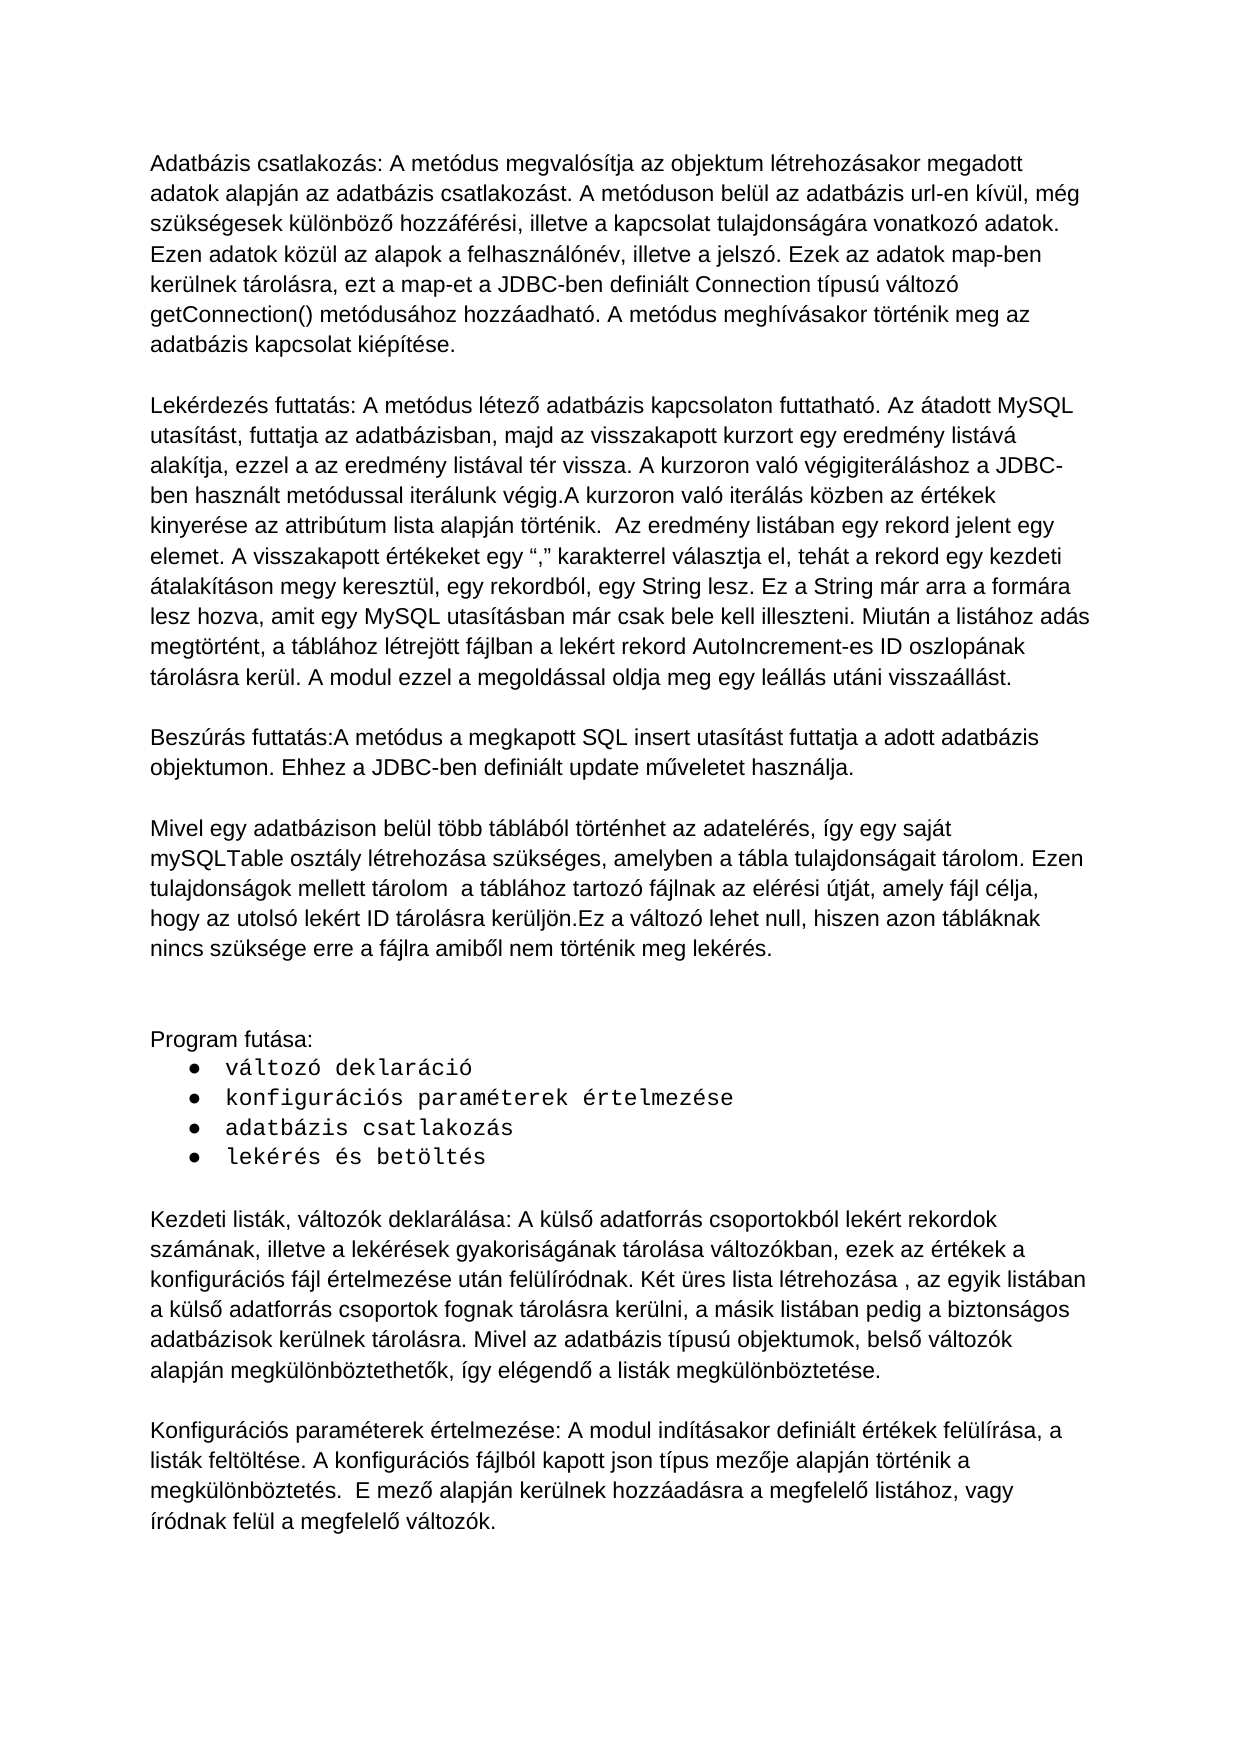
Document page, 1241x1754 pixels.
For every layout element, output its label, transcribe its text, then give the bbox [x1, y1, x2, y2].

text Beszúrás futtatás:A metódus a megkapott SQL insert utasítást futtatja a adott adatbázis objektumon. Ehhez a JDBC-ben definiált update műveletet használja. [150, 724, 1090, 781]
text Kezdeti listák, változók deklarálása: A külső adatforrás csoportokból lekért rekordok számának, illetve a lekérések gyakoriságának tárolása változókban, ezek az értékek a konfigurációs fájl értelmezése után felülíródnak. Két üres lista létrehozása , az egyik listában a külső adatforrás csoportok fognak tárolásra kerülni, a másik listában pedig a biztonságos adatbázisok kerülnek tárolásra. Mivel az adatbázis típusú objektumok, belső változók alapján megkülönböztethetők, így elégendő a listák megkülönböztetése. [150, 1206, 1090, 1383]
text Lekérdezés futtatás: A metódus létező adatbázis kapcsolaton futtatható. Az átadott MySQL utasítást, futtatja az adatbázisban, majd az visszakapott kurzort egy eredmény listává alakítja, ezzel a az eredmény listával tér vissza. A kurzoron való végigiteráláshoz a JDBC-ben használt metódussal iterálunk végig.A kurzoron való iterálás közben az értékek kinyerése az attribútum lista alapján történik. Az eredmény listában egy rekord jelent egy elemet. A visszakapott értékeket egy “,” karakterrel választja el, tehát a rekord egy kezdeti átalakításon megy keresztül, egy rekordból, egy String lesz. Ez a String már arra a formára lesz hozva, amit egy MySQL utasításban már csak bele kell illeszteni. Miután a listához adás megtörtént, a táblához létrejött fájlban a lekért rekord AutoIncrement-es ID oszlopának tárolásra kerül. A modul ezzel a megoldással oldja meg egy leállás utáni visszaállást. [150, 392, 1090, 690]
text Konfigurációs paraméterek értelmezése: A modul indításakor definiált értékek felülírása, a listák feltöltése. A konfigurációs fájlból kapott json típus mezője alapján történik a megkülönböztetés. E mező alapján kerülnek hozzáadásra a megfelelő listához, vagy íródnak felül a megfelelő változók. [150, 1417, 1090, 1534]
list konfigurációs paraméterek értelmezése [187, 1086, 1090, 1112]
text Mivel egy adatbázison belül több táblából történhet az adatelérés, így egy saját mySQLTable osztály létrehozása szükséges, amelyben a tábla tulajdonságait tárolom. Ezen tulajdonságok mellett tárolom a táblához tartozó fájlnak az elérési útját, amely fájl célja, hogy az utolsó lekért ID tárolásra kerüljön.Ez a változó lehet null, hiszen azon tábláknak nincs szüksége erre a fájlra amiből nem történik meg lekérés. [150, 814, 1090, 962]
text Adatbázis csatlakozás: A metódus megvalósítja az objektum létrehozásakor megadott adatok alapján az adatbázis csatlakozást. A metóduson belül az adatbázis url-en kívül, még szükségesek különböző hozzáférési, illetve a kapcsolat tulajdonságára vonatkozó adatok. Ezen adatok közül az alapok a felhasználónév, illetve a jelszó. Ezek az adatok map-ben kerülnek tárolásra, ezt a map-et a JDBC-ben definiált Connection típusú változó getConnection() metódusához hozzáadható. A metódus meghívásakor történik meg az adatbázis kapcsolat kiépítése. [150, 150, 1090, 358]
list változó deklaráció [187, 1056, 1090, 1082]
text Program futása: [150, 1026, 1090, 1052]
list adatbázis csatlakozás [187, 1116, 1090, 1142]
list lekérés és betöltés [187, 1146, 1090, 1172]
